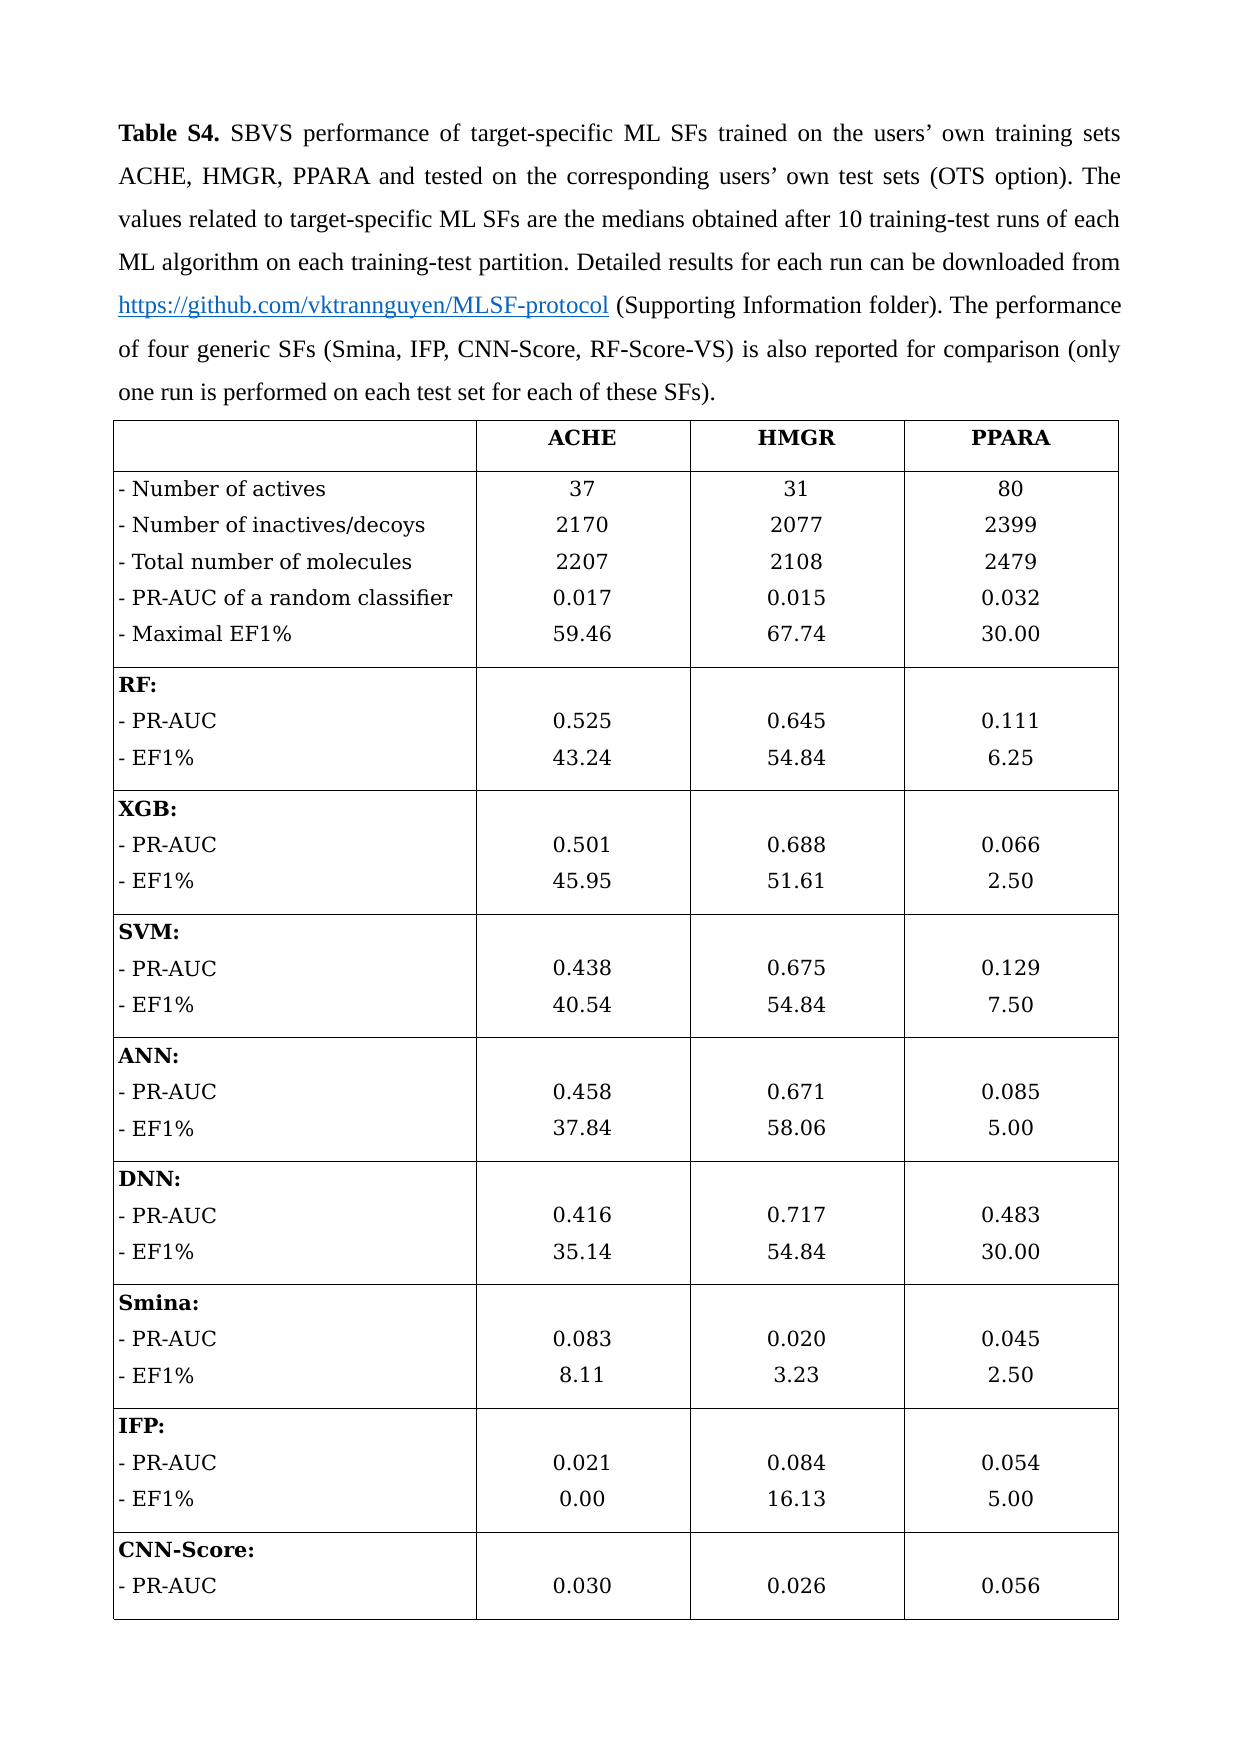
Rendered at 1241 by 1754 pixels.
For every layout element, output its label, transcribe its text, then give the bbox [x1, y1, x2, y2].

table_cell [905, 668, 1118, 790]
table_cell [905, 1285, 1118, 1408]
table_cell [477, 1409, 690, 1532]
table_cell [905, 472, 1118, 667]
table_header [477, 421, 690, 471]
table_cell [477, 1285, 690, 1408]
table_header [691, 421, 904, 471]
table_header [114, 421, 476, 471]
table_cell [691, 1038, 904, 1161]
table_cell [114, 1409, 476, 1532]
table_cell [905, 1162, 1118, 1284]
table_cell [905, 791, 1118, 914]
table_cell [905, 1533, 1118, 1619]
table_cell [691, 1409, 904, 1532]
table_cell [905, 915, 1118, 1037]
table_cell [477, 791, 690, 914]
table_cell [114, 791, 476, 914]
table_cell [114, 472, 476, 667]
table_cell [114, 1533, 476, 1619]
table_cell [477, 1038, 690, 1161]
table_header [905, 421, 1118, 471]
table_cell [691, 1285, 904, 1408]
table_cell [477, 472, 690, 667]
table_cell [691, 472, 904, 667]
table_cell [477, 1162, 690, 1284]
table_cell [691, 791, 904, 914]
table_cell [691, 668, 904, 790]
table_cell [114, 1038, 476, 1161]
text Table S4. SBVS performance of target-specific ML SFs trained on the users’ own training sets ACHE, HMGR, PPARA and tested on the corresponding users’ own test sets (OTS option). The values related to target-specific ML SFs are the medians obtained after 10 training-test runs of each ML algorithm on each training-test partition. Detailed results for each run can be downloaded from https://github.com/vktrannguyen/MLSF-protocol (Supporting Information folder). The performance of four generic SFs (Smina, IFP, CNN-Score, RF-Score-VS) is also reported for comparison (only one run is performed on each test set for each of these SFs). [118, 118, 1122, 406]
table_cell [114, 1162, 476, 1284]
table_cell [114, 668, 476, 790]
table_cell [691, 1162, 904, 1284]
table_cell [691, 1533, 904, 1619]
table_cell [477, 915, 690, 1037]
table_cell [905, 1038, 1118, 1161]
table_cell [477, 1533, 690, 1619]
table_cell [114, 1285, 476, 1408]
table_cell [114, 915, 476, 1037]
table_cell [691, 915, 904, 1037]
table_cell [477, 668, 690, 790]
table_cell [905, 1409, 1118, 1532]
